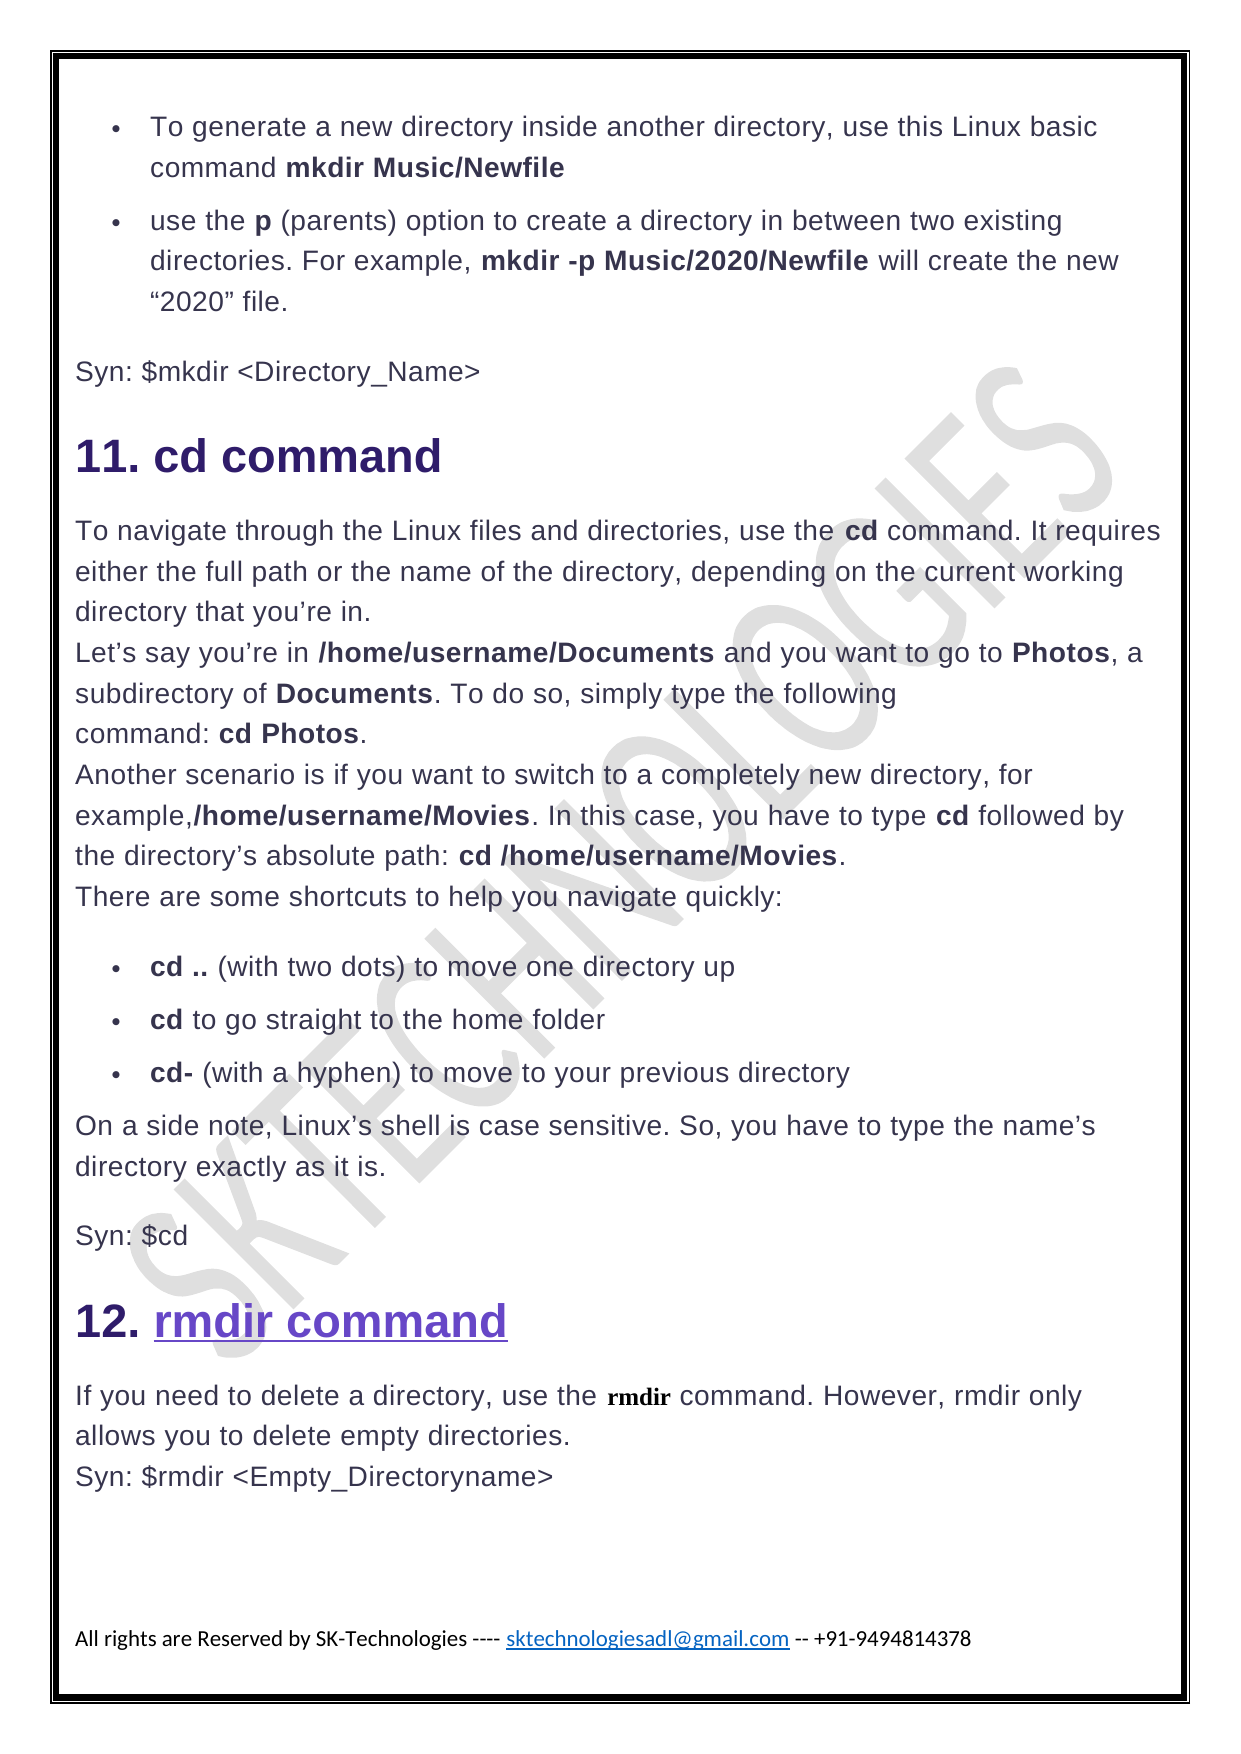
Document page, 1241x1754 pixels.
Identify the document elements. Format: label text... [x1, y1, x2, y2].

text To navigate through the Linux files and directories, use the cd command. It requires either the full path or the name of the directory, depending on the current working directory that you’re in. [75, 506, 1165, 628]
text There are some shortcuts to help you navigate quickly: [75, 872, 1165, 912]
text Syn: $mkdir <Directory_Name> [75, 347, 1165, 387]
text Syn: $cd [75, 1211, 1165, 1252]
list cd- (with a hyphen) to move to your previous directory [112, 1048, 1165, 1088]
text On a side note, Linux’s shell is case sensitive. So, you have to type the name’s directory exactly as it is. [75, 1101, 1165, 1182]
list To generate a new directory inside another directory, use this Linux basic command mkdir Music/Newfile [112, 102, 1165, 183]
subtitle 12. rmdir command [75, 1291, 1165, 1347]
list use the p (parents) option to create a directory in between two existing directories. For example, mkdir -p Music/2020/Newfile will create the new “2020” file. [112, 196, 1165, 317]
text Let’s say you’re in /home/username/Documents and you want to go to Photos, a subdirectory of Documents. To do so, simply type the following command: cd Photos. [75, 628, 1165, 750]
text Syn: $rmdir <Empty_Directoryname> [75, 1452, 1165, 1492]
list cd to go straight to the home folder [112, 994, 1165, 1035]
subtitle 11. cd command [75, 426, 1165, 482]
list cd .. (with two dots) to move one directory up [112, 941, 1165, 982]
text If you need to delete a directory, use the rmdir command. However, rmdir only allows you to delete empty directories. [75, 1371, 1165, 1452]
text Another scenario is if you want to switch to a completely new directory, for example,/home/username/Movies. In this case, you have to type cd followed by the directory’s absolute path: cd /home/username/Movies. [75, 750, 1165, 872]
